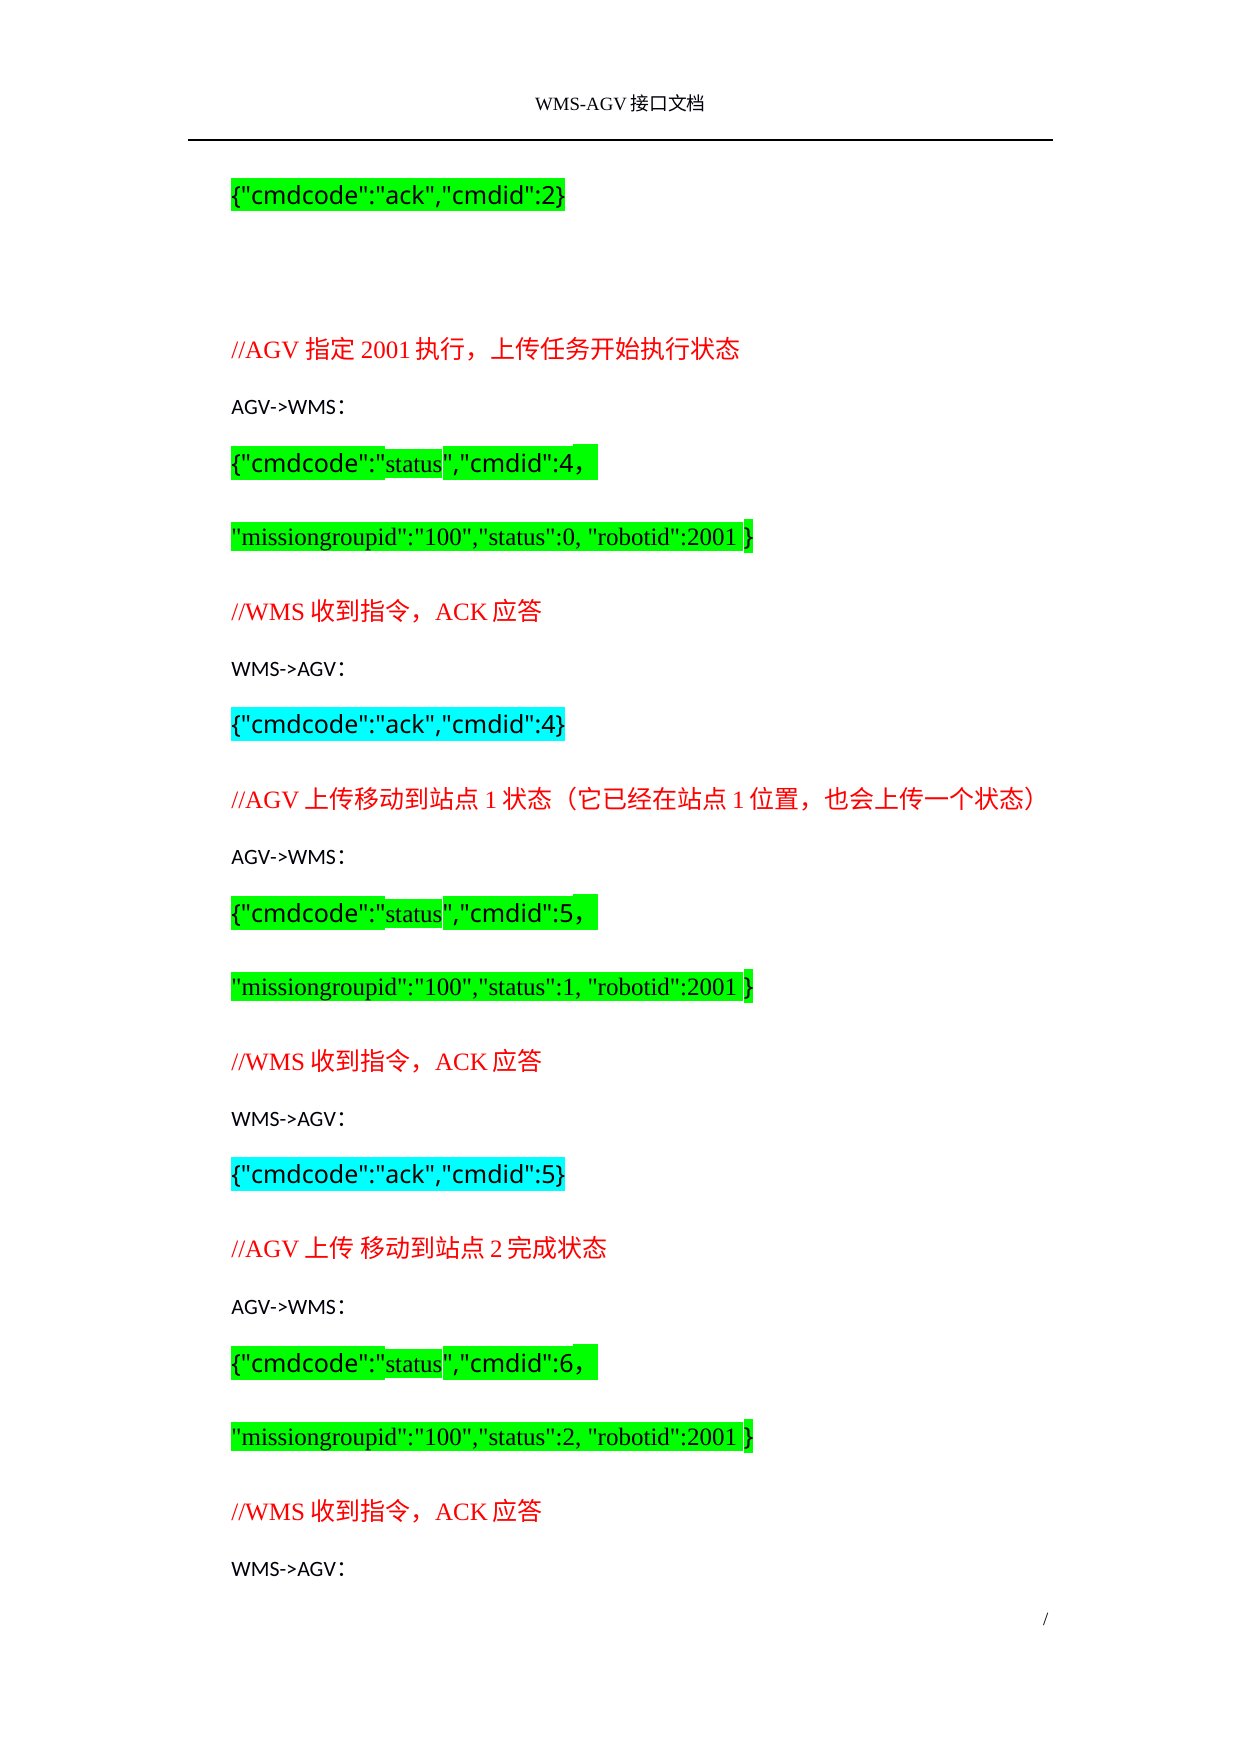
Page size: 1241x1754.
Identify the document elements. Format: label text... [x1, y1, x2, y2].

text AGV->WMS： [231, 389, 1053, 421]
text //WMS收到指令，ACK应答 [231, 1027, 1053, 1092]
text "missiongroupid":"100","status":2, "robotid":2001 } [231, 1403, 1053, 1468]
text AGV->WMS： [231, 1289, 1053, 1321]
text WMS->AGV： [187, 1101, 1053, 1133]
text {"cmdcode":"ack","cmdid":5} [187, 1141, 1053, 1206]
text {"cmdcode":"ack","cmdid":4} [187, 691, 1053, 756]
text "missiongroupid":"100","status":0, "robotid":2001 } [231, 503, 1053, 568]
text //AGV 指定2001执行，上传任务开始执行状态 [231, 315, 1053, 380]
text {"cmdcode":"ack","cmdid":2} [231, 162, 1053, 227]
text //AGV上传移动到站点1状态（它已经在站点1位置，也会上传一个状态） [231, 765, 1053, 830]
text "missiongroupid":"100","status":1, "robotid":2001 } [231, 953, 1053, 1018]
text WMS->AGV： [187, 651, 1053, 683]
text {"cmdcode":"status","cmdid":5， [231, 879, 1053, 944]
text WMS->AGV： [187, 1551, 1053, 1583]
text //AGV上传 移动到站点2完成状态 [231, 1214, 1053, 1279]
text {"cmdcode":"status","cmdid":6， [231, 1329, 1053, 1394]
text //WMS收到指令，ACK应答 [231, 1477, 1053, 1542]
text //WMS收到指令，ACK应答 [231, 577, 1053, 642]
text AGV->WMS： [231, 839, 1053, 871]
text {"cmdcode":"status","cmdid":4， [231, 429, 1053, 494]
